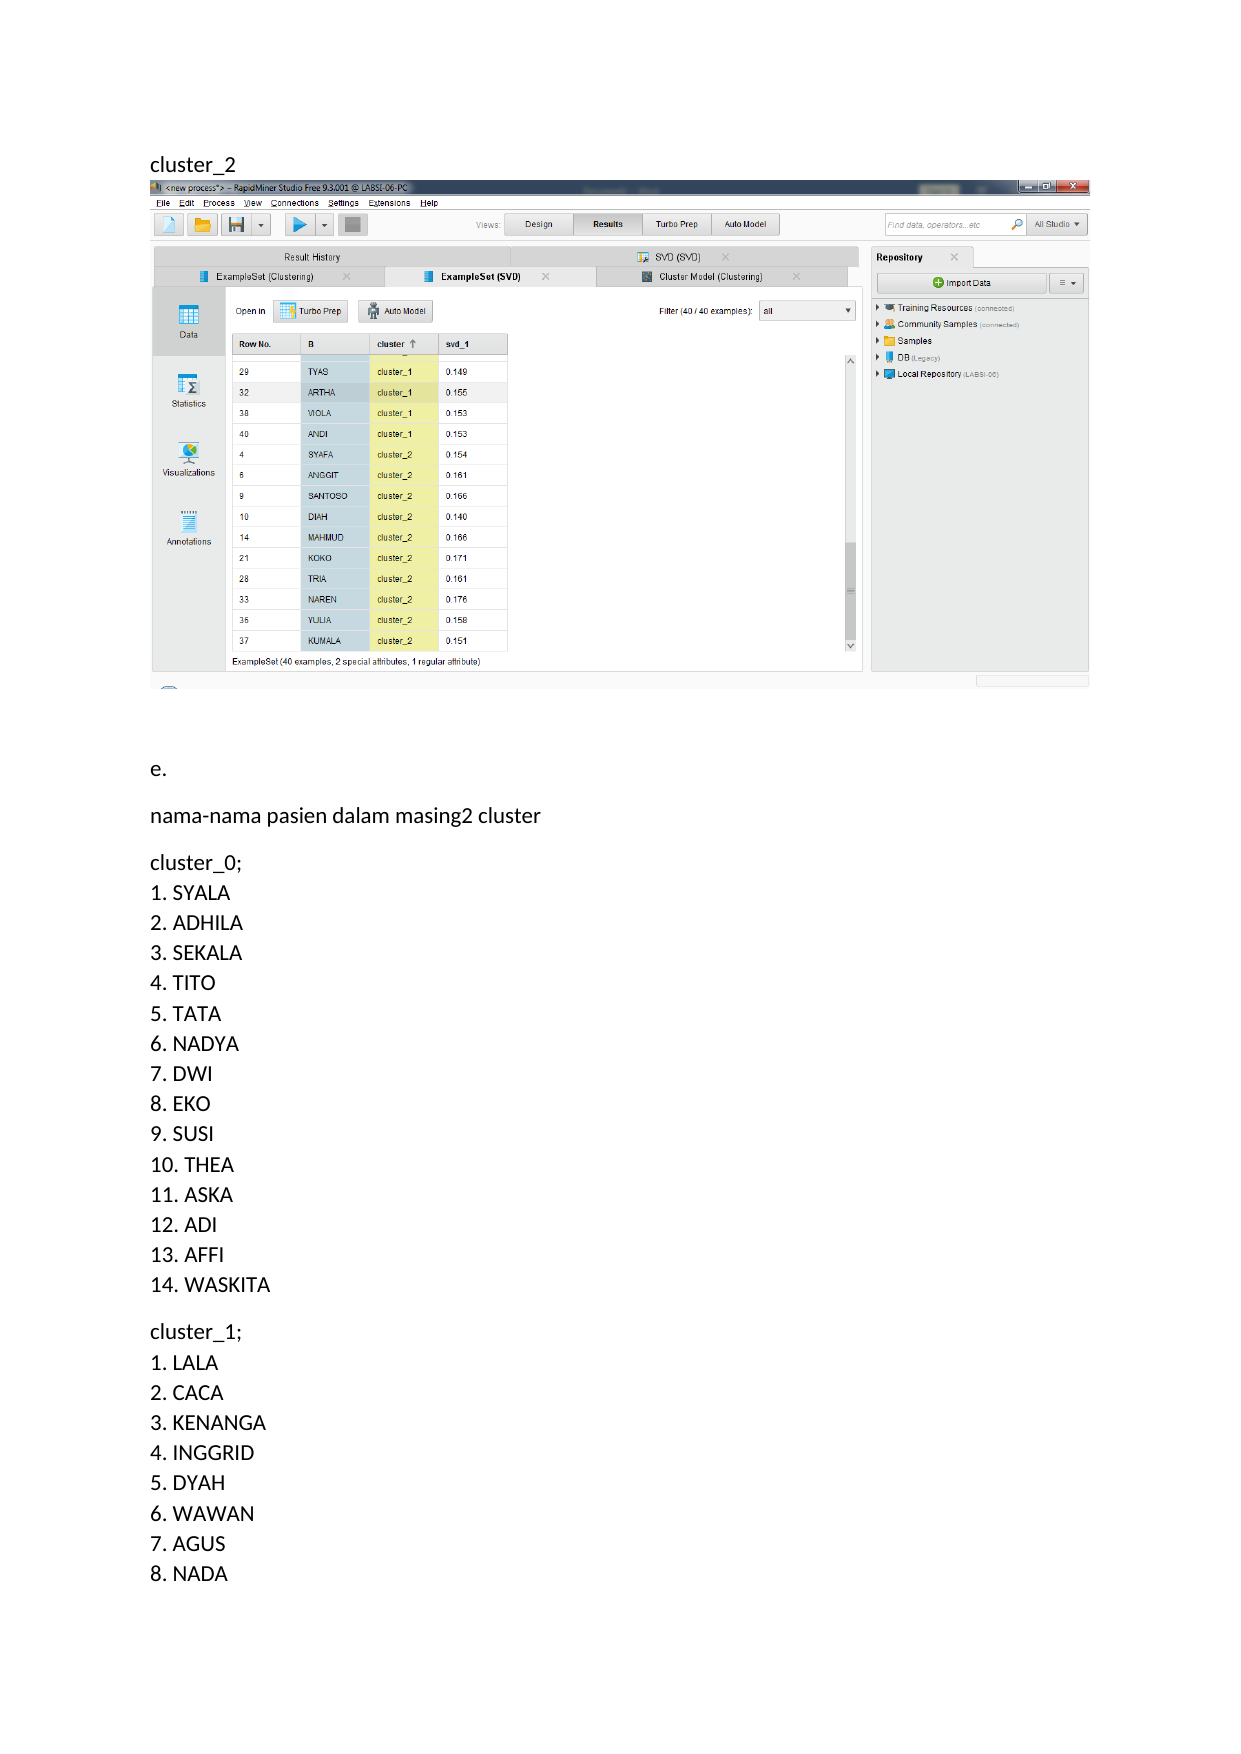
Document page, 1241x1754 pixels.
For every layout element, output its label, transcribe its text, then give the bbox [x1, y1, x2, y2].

text cluster_0; 1. SYALA 2. ADHILA 3. SEKALA 4. TITO 5. TATA 6. NADYA 7. DWI 8. EKO 9. SUSI 10. THEA 11. ASKA 12. ADI 13. AFFI 14. WASKITA [150, 848, 1090, 1298]
text cluster_2 [150, 150, 1090, 180]
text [150, 1317, 1090, 1587]
text nama-nama pasien dalam masing2 cluster [150, 801, 1090, 829]
text e. [150, 754, 1090, 782]
picture [150, 180, 1091, 689]
